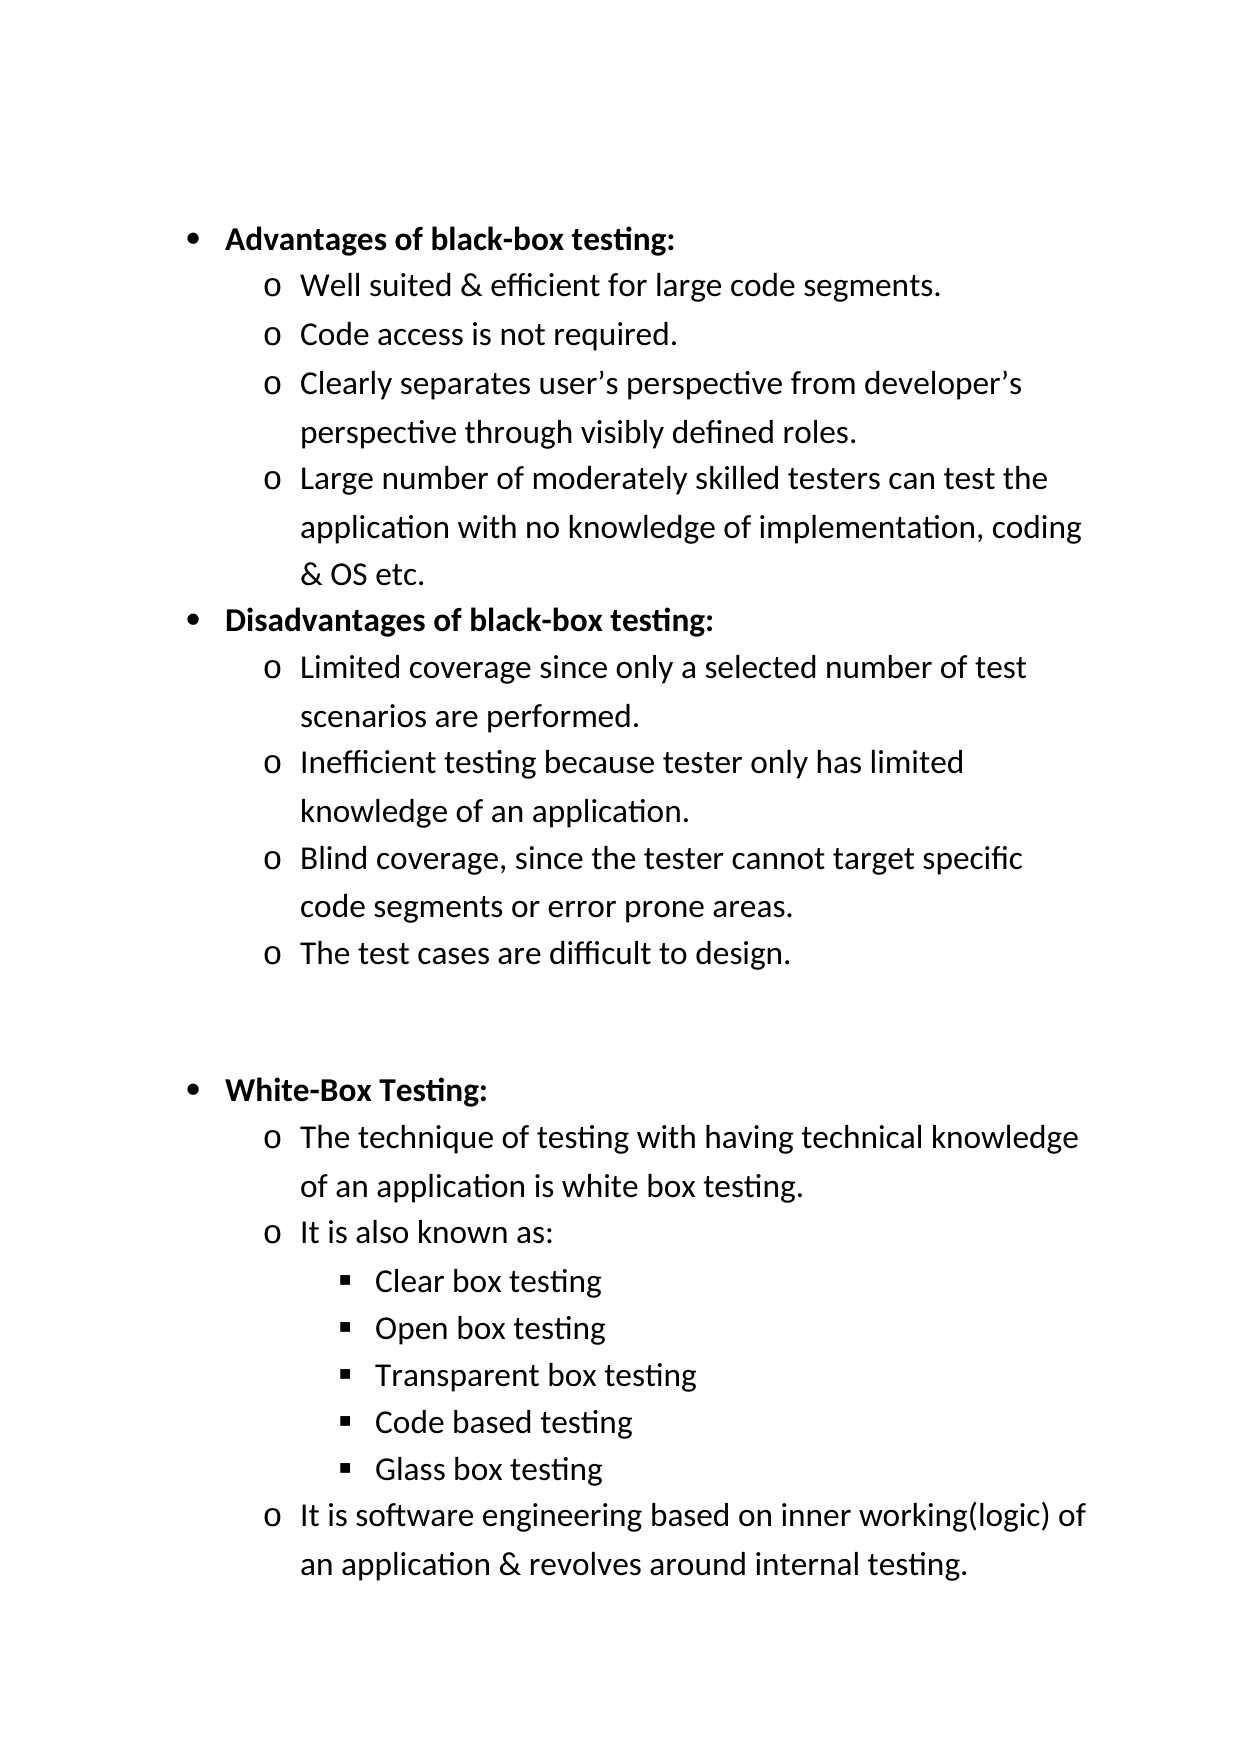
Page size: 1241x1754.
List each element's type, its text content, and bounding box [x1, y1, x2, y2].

list The test cases are difficult to design. [262, 932, 1090, 975]
list Large number of moderately skilled testers can test the application with no knowledge of implementation, coding & OS etc. [262, 457, 1090, 593]
list Open box testing [337, 1307, 1090, 1348]
list Disadvantages of black-box testing: [187, 599, 1090, 640]
list It is also known as: [262, 1212, 1090, 1254]
list Limited coverage since only a selected number of test scenarios are performed. [262, 646, 1090, 736]
list Glass box testing [337, 1447, 1090, 1488]
list Transparent box testing [337, 1354, 1090, 1395]
list Blind coverage, since the tester cannot target specific code segments or error prone areas. [262, 837, 1090, 926]
list Advantages of black-box testing: [187, 218, 1090, 258]
list The technique of testing with having technical knowledge of an application is white box testing. [262, 1116, 1090, 1206]
list Well suited & efficient for large code segments. [262, 264, 1090, 307]
list Code access is not required. [262, 313, 1090, 356]
list White-Box Testing: [187, 1069, 1090, 1110]
list Inefficient testing because tester only has limited knowledge of an application. [262, 742, 1090, 831]
list It is software engineering based on inner working(logic) of an application & revolves around internal testing. [262, 1494, 1090, 1583]
list Clear box testing [337, 1260, 1090, 1301]
list Clearly separates user’s perspective from developer’s perspective through visibly defined roles. [262, 362, 1090, 451]
list Code based testing [337, 1401, 1090, 1441]
